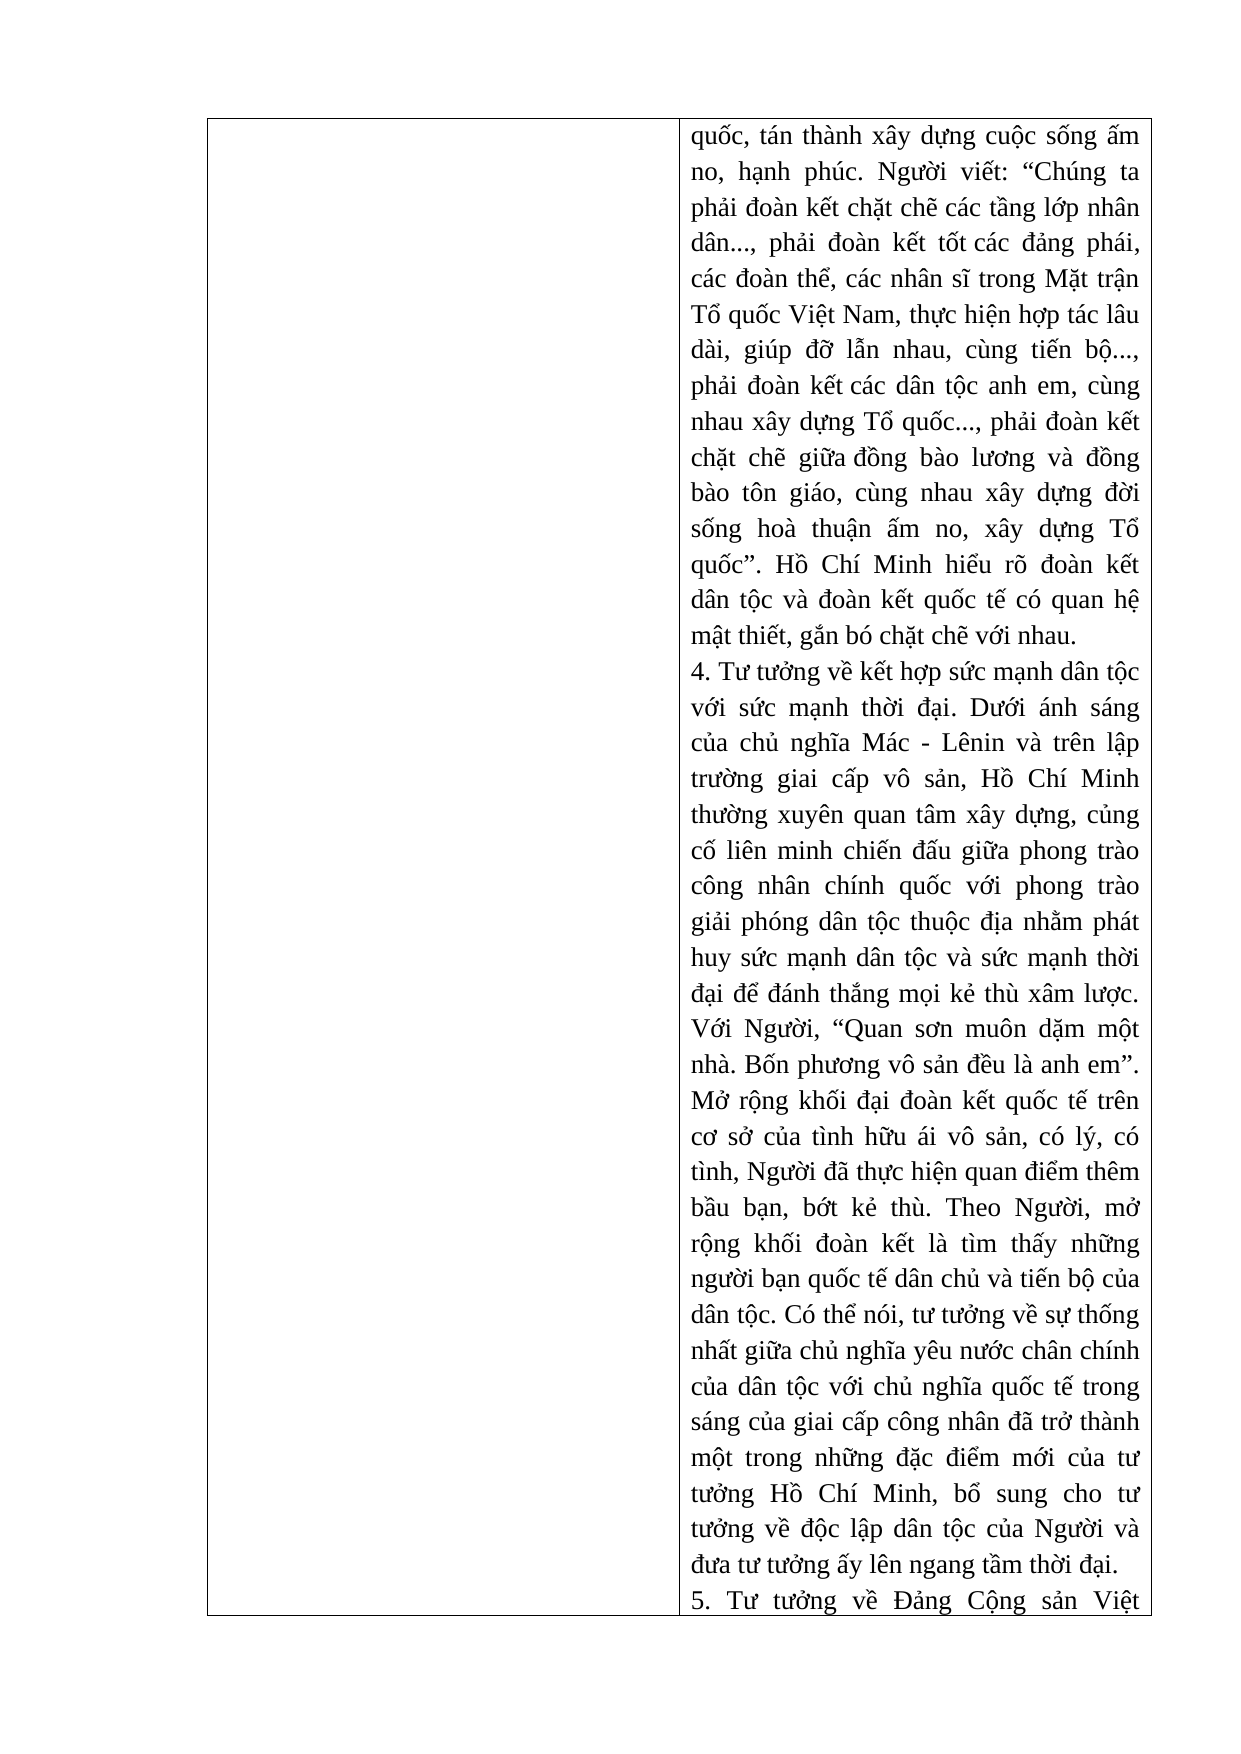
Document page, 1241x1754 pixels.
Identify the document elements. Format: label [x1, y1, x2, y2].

table_cell [680, 119, 1151, 1615]
table_cell [208, 119, 679, 1615]
